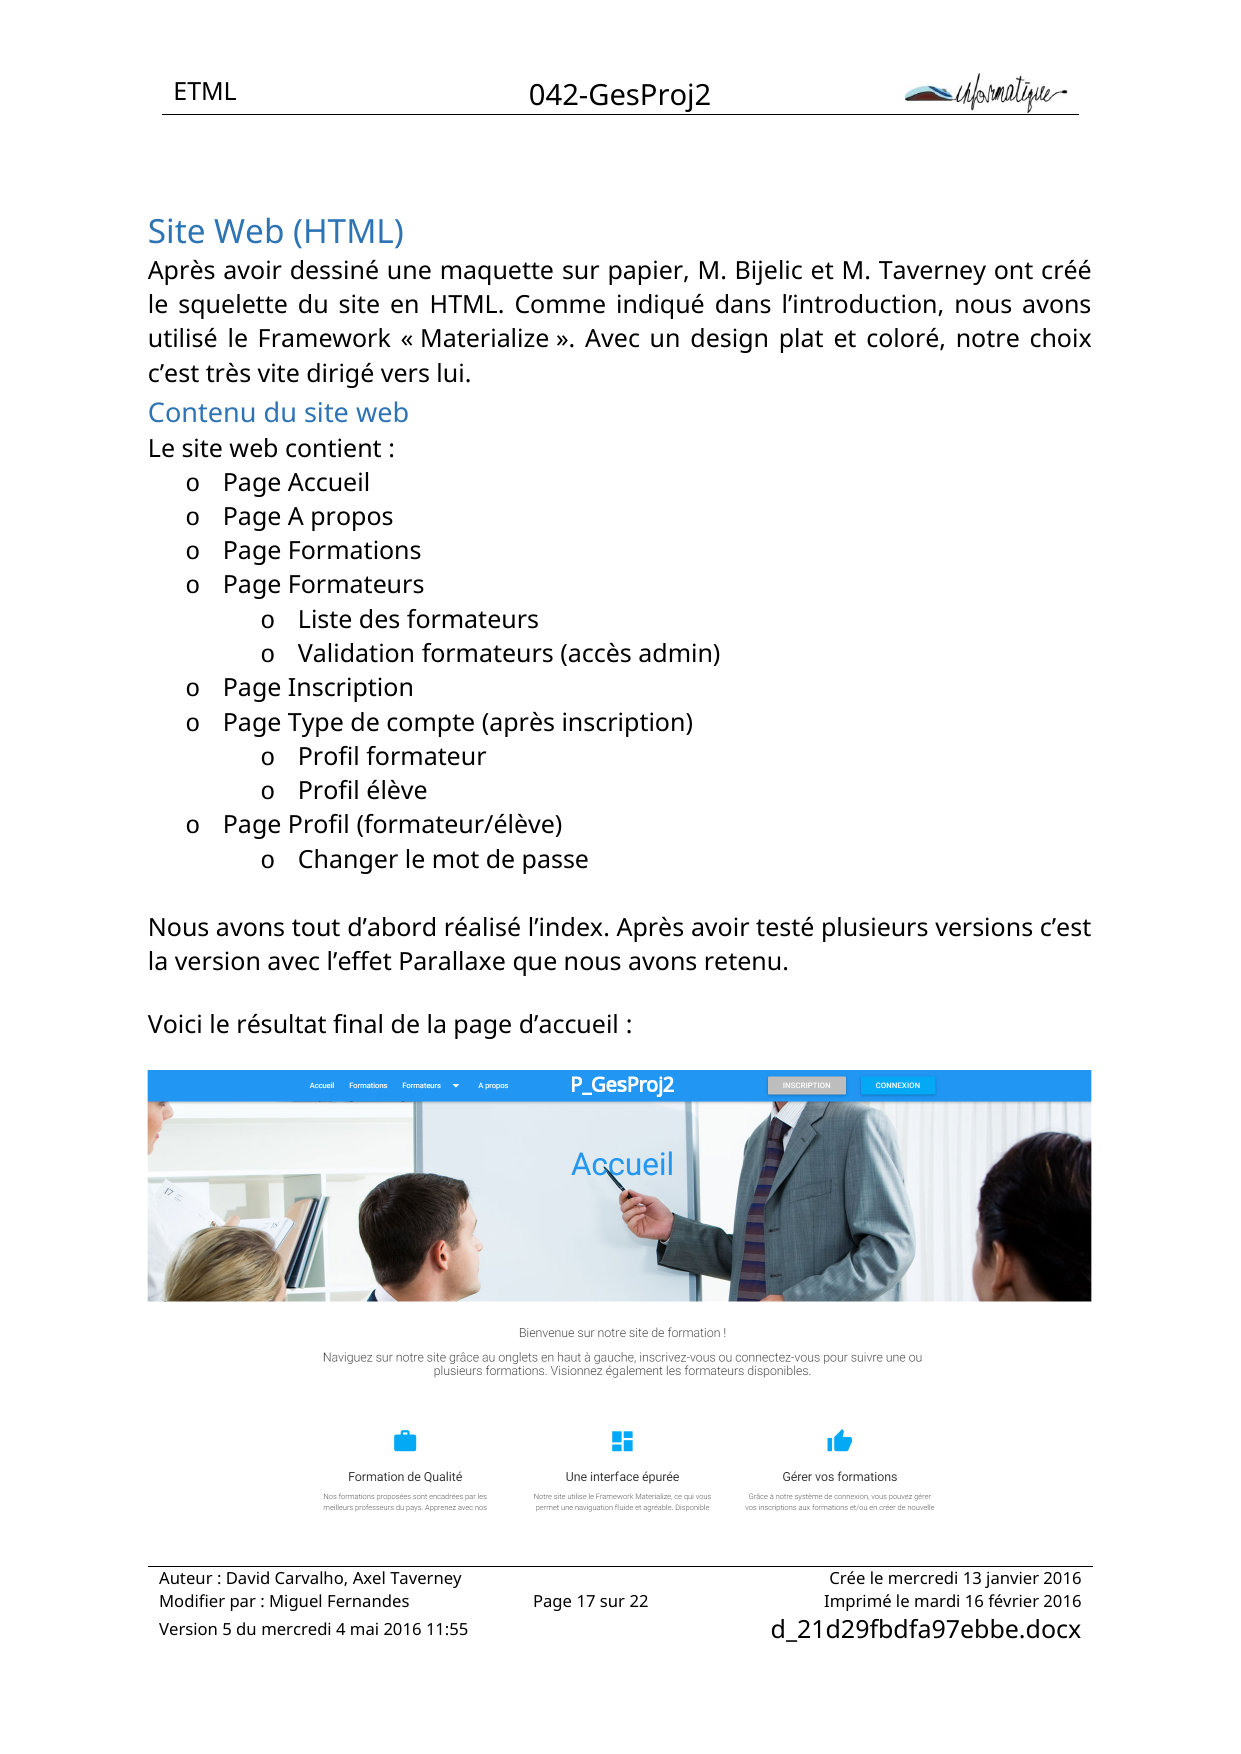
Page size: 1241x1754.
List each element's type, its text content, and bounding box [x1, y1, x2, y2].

list Page Type de compte (après inscription) [185, 704, 1093, 738]
text Voici le résultat final de la page d’accueil : [148, 1007, 1093, 1041]
text Le site web contient : [148, 430, 1093, 464]
subtitle Site Web (HTML) [148, 208, 1093, 253]
list Validation formateurs (accès admin) [260, 636, 1093, 670]
subtitle Contenu du site web [148, 393, 1093, 430]
list Liste des formateurs [260, 601, 1093, 636]
list Page Formateurs [185, 567, 1093, 601]
list Changer le mot de passe [260, 841, 1093, 876]
list Page Inscription [185, 670, 1093, 704]
text Après avoir dessiné une maquette sur papier, M. Bijelic et M. Taverney ont créé le squelette du site en HTML. Comme indiqué dans l’introduction, nous avons utilisé le Framework « Materialize ». Avec un design plat et coloré, notre choix c’est très vite dirigé vers lui. [148, 253, 1093, 389]
list Profil élève [260, 773, 1093, 807]
text Nous avons tout d’abord réalisé l’index. Après avoir testé plusieurs versions c’est la version avec l’effet Parallaxe que nous avons retenu. [148, 910, 1093, 978]
list Page Formations [185, 533, 1093, 567]
list Page A propos [185, 499, 1093, 533]
list Profil formateur [260, 738, 1093, 773]
list Page Accueil [185, 464, 1093, 499]
picture [147, 1070, 1092, 1515]
list Page Profil (formateur/élève) [185, 807, 1093, 841]
